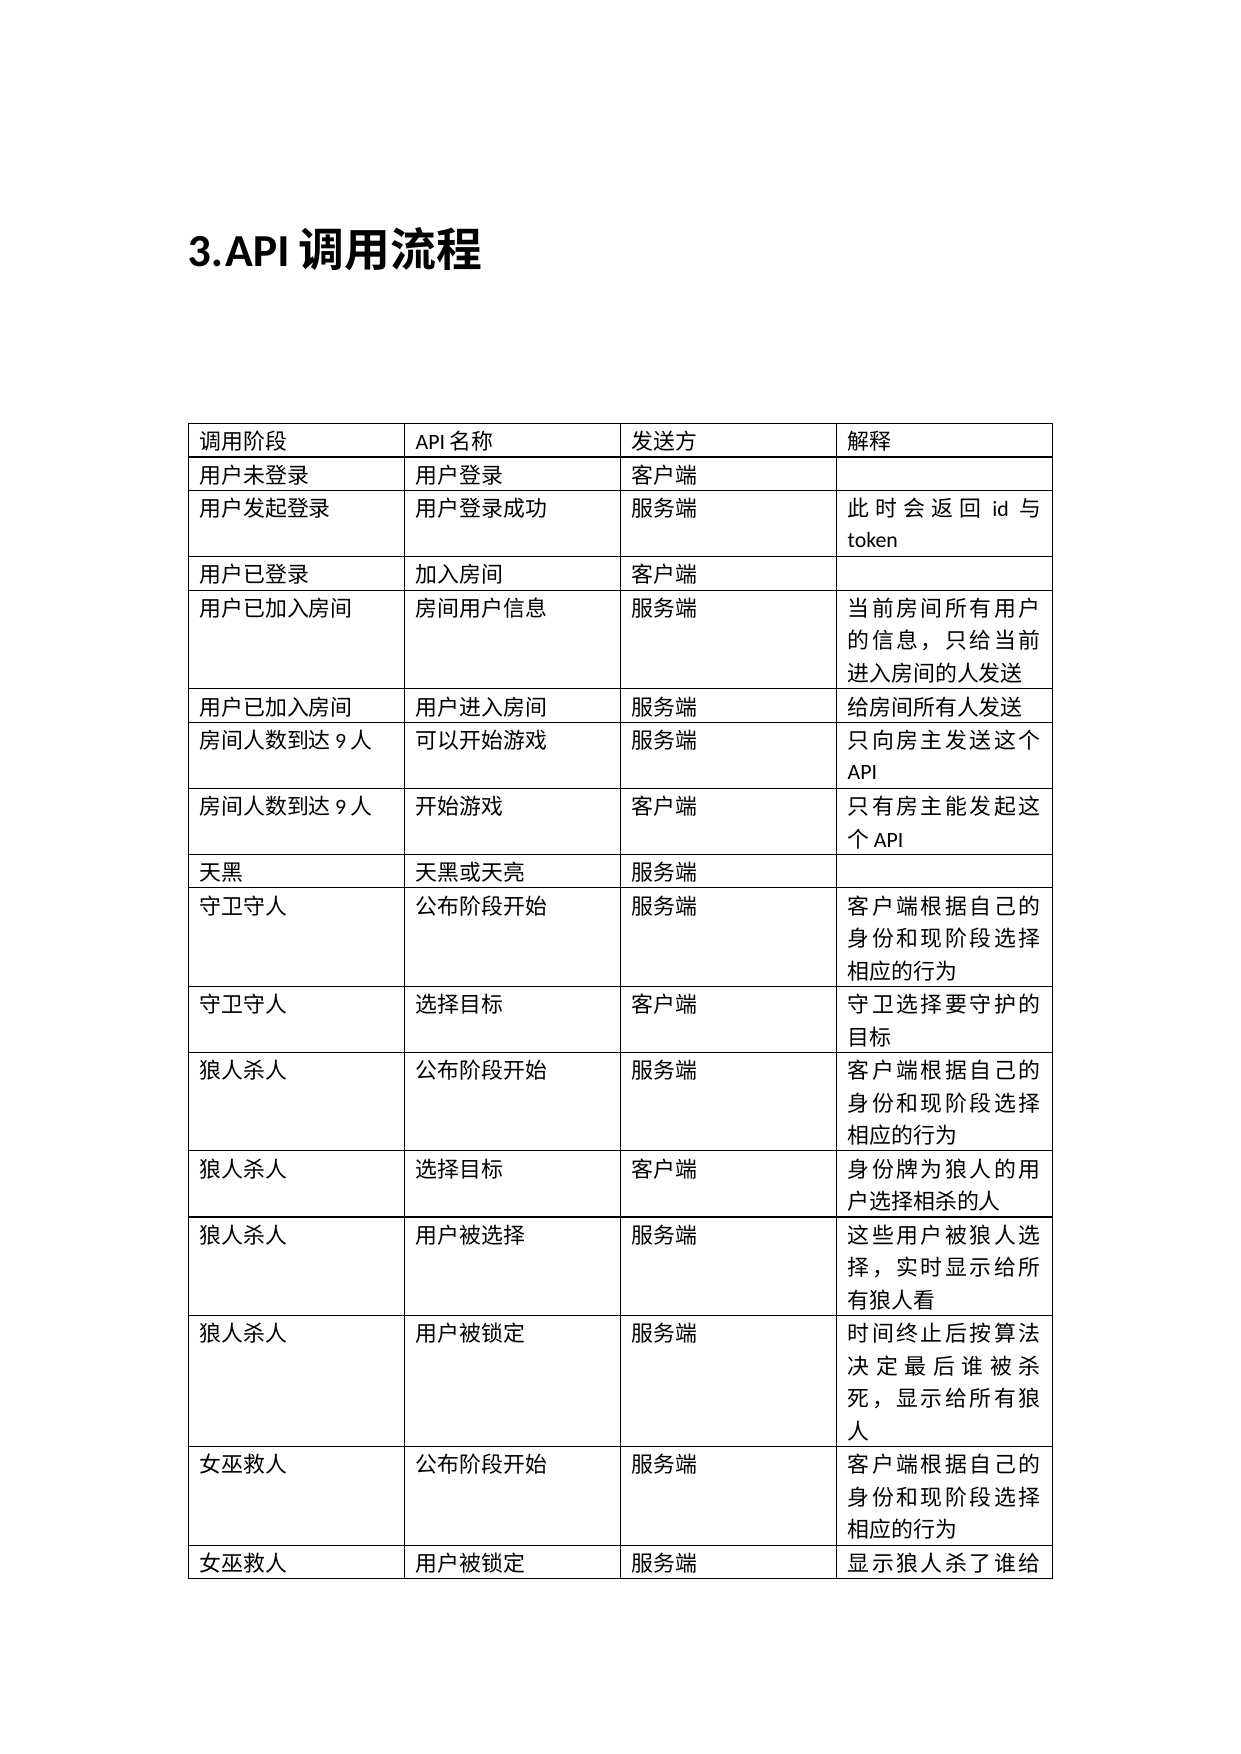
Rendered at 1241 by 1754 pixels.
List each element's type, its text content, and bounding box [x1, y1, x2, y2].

table_cell 用户被锁定 [405, 1316, 620, 1446]
table_cell 当前房间所有用户的信息，只给当前进入房间的人发送 [837, 591, 1052, 688]
subtitle API调用流程 [187, 197, 1053, 295]
table_cell 用户已加入房间 [189, 689, 404, 722]
table_cell 服务端 [621, 855, 836, 887]
table_cell 狼人杀人 [189, 1218, 404, 1315]
table_cell 房间人数到达9人 [189, 789, 404, 854]
table_cell 身份牌为狼人的用户选择相杀的人 [837, 1151, 1052, 1216]
table_header 解释 [837, 424, 1052, 456]
table_cell 狼人杀人 [189, 1151, 404, 1216]
table_cell 守卫守人 [189, 987, 404, 1052]
table_cell 守卫选择要守护的目标 [837, 987, 1052, 1052]
table_cell 用户被选择 [405, 1218, 620, 1315]
table_cell [837, 557, 1052, 589]
table_cell 服务端 [621, 1316, 836, 1446]
table_cell 服务端 [621, 1447, 836, 1544]
table_cell 服务端 [621, 888, 836, 986]
table_header API名称 [405, 424, 620, 456]
table_cell 用户被锁定 [405, 1546, 620, 1578]
table_cell 客户端 [621, 458, 836, 490]
table_cell 服务端 [621, 1546, 836, 1578]
table_cell 客户端 [621, 987, 836, 1052]
table_header 调用阶段 [189, 424, 404, 456]
table_cell 守卫守人 [189, 888, 404, 986]
table_cell 用户发起登录 [189, 491, 404, 556]
table_cell 选择目标 [405, 987, 620, 1052]
table_cell 公布阶段开始 [405, 888, 620, 986]
table_cell 用户进入房间 [405, 689, 620, 722]
table_cell 加入房间 [405, 557, 620, 589]
table_cell 用户登录 [405, 458, 620, 490]
table_cell 天黑或天亮 [405, 855, 620, 887]
table_cell 可以开始游戏 [405, 723, 620, 788]
table_cell 房间用户信息 [405, 591, 620, 688]
table_cell 客户端 [621, 557, 836, 589]
table_cell 服务端 [621, 491, 836, 556]
table_cell 公布阶段开始 [405, 1447, 620, 1544]
table_cell 开始游戏 [405, 789, 620, 854]
table_cell [837, 458, 1052, 490]
table_cell 用户登录成功 [405, 491, 620, 556]
table_cell 显示狼人杀了谁给女巫 [837, 1546, 1052, 1578]
table_cell 客户端根据自己的身份和现阶段选择相应的行为 [837, 888, 1052, 986]
table_cell 服务端 [621, 1218, 836, 1315]
table_header 发送方 [621, 424, 836, 456]
table_cell 用户已加入房间 [189, 591, 404, 688]
table_cell 女巫救人 [189, 1447, 404, 1544]
table_cell 这些用户被狼人选择，实时显示给所有狼人看 [837, 1218, 1052, 1315]
table_cell 服务端 [621, 723, 836, 788]
table_cell 只向房主发送这个API [837, 723, 1052, 788]
table_cell 房间人数到达9人 [189, 723, 404, 788]
table_cell 选择目标 [405, 1151, 620, 1216]
table_cell 女巫救人 [189, 1546, 404, 1578]
table_cell 客户端根据自己的身份和现阶段选择相应的行为 [837, 1053, 1052, 1150]
table_cell [837, 855, 1052, 887]
table_cell 公布阶段开始 [405, 1053, 620, 1150]
table_cell 狼人杀人 [189, 1053, 404, 1150]
table_cell 服务端 [621, 591, 836, 688]
table_cell 服务端 [621, 689, 836, 722]
table_cell 用户已登录 [189, 557, 404, 589]
table_cell 客户端 [621, 789, 836, 854]
table_cell 时间终止后按算法决定最后谁被杀死，显示给所有狼人 [837, 1316, 1052, 1446]
table_cell 只有房主能发起这个API [837, 789, 1052, 854]
table_cell 给房间所有人发送 [837, 689, 1052, 722]
table_cell 用户未登录 [189, 458, 404, 490]
table_cell 狼人杀人 [189, 1316, 404, 1446]
table_cell 服务端 [621, 1053, 836, 1150]
table_cell 客户端根据自己的身份和现阶段选择相应的行为 [837, 1447, 1052, 1544]
table_cell 此时会返回id与token [837, 491, 1052, 556]
table_cell 天黑 [189, 855, 404, 887]
table_cell 客户端 [621, 1151, 836, 1216]
